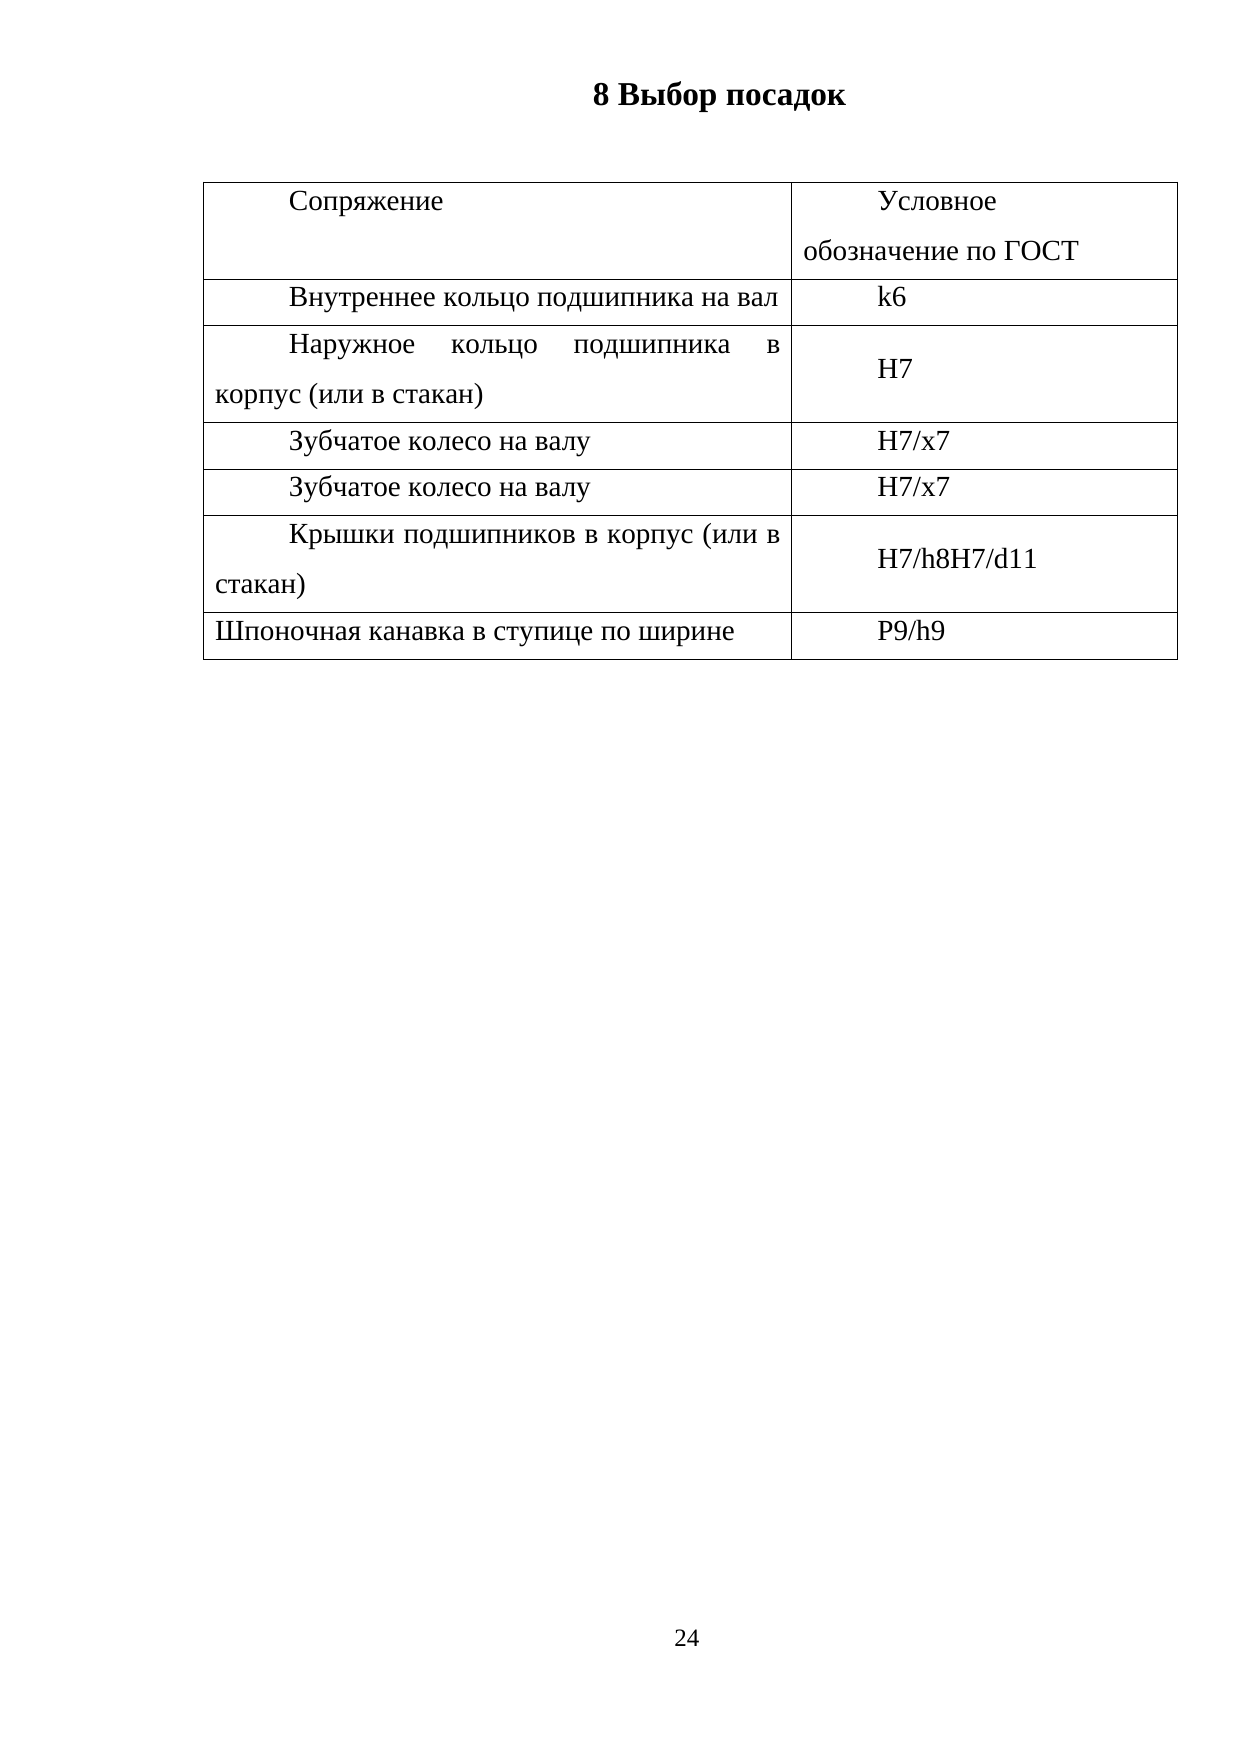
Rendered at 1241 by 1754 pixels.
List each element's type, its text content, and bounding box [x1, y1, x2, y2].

table_cell k6 [792, 280, 1177, 325]
table_cell Зубчатое колесо на валу [204, 423, 791, 468]
table_cell Крышки подшипников в корпус (или в стакан) [204, 516, 791, 612]
table_header Условное обозначение по ГОСТ [792, 183, 1177, 278]
table_header Сопряжение [204, 183, 791, 278]
table_cell H7 [792, 326, 1177, 422]
table_cell Наружное кольцо подшипника в корпус (или в стакан) [204, 326, 791, 422]
table_cell Зубчатое колесо на валу [204, 470, 791, 515]
table_cell H7/x7 [792, 423, 1177, 468]
text 8 Выбор посадок [215, 74, 1150, 112]
table_cell H7/h8H7/d11 [792, 516, 1177, 612]
table_cell Шпоночная канавка в ступице по ширине [204, 613, 791, 658]
table_cell H7/x7 [792, 470, 1177, 515]
table_cell Внутреннее кольцо подшипника на вал [204, 280, 791, 325]
table_cell P9/h9 [792, 613, 1177, 658]
